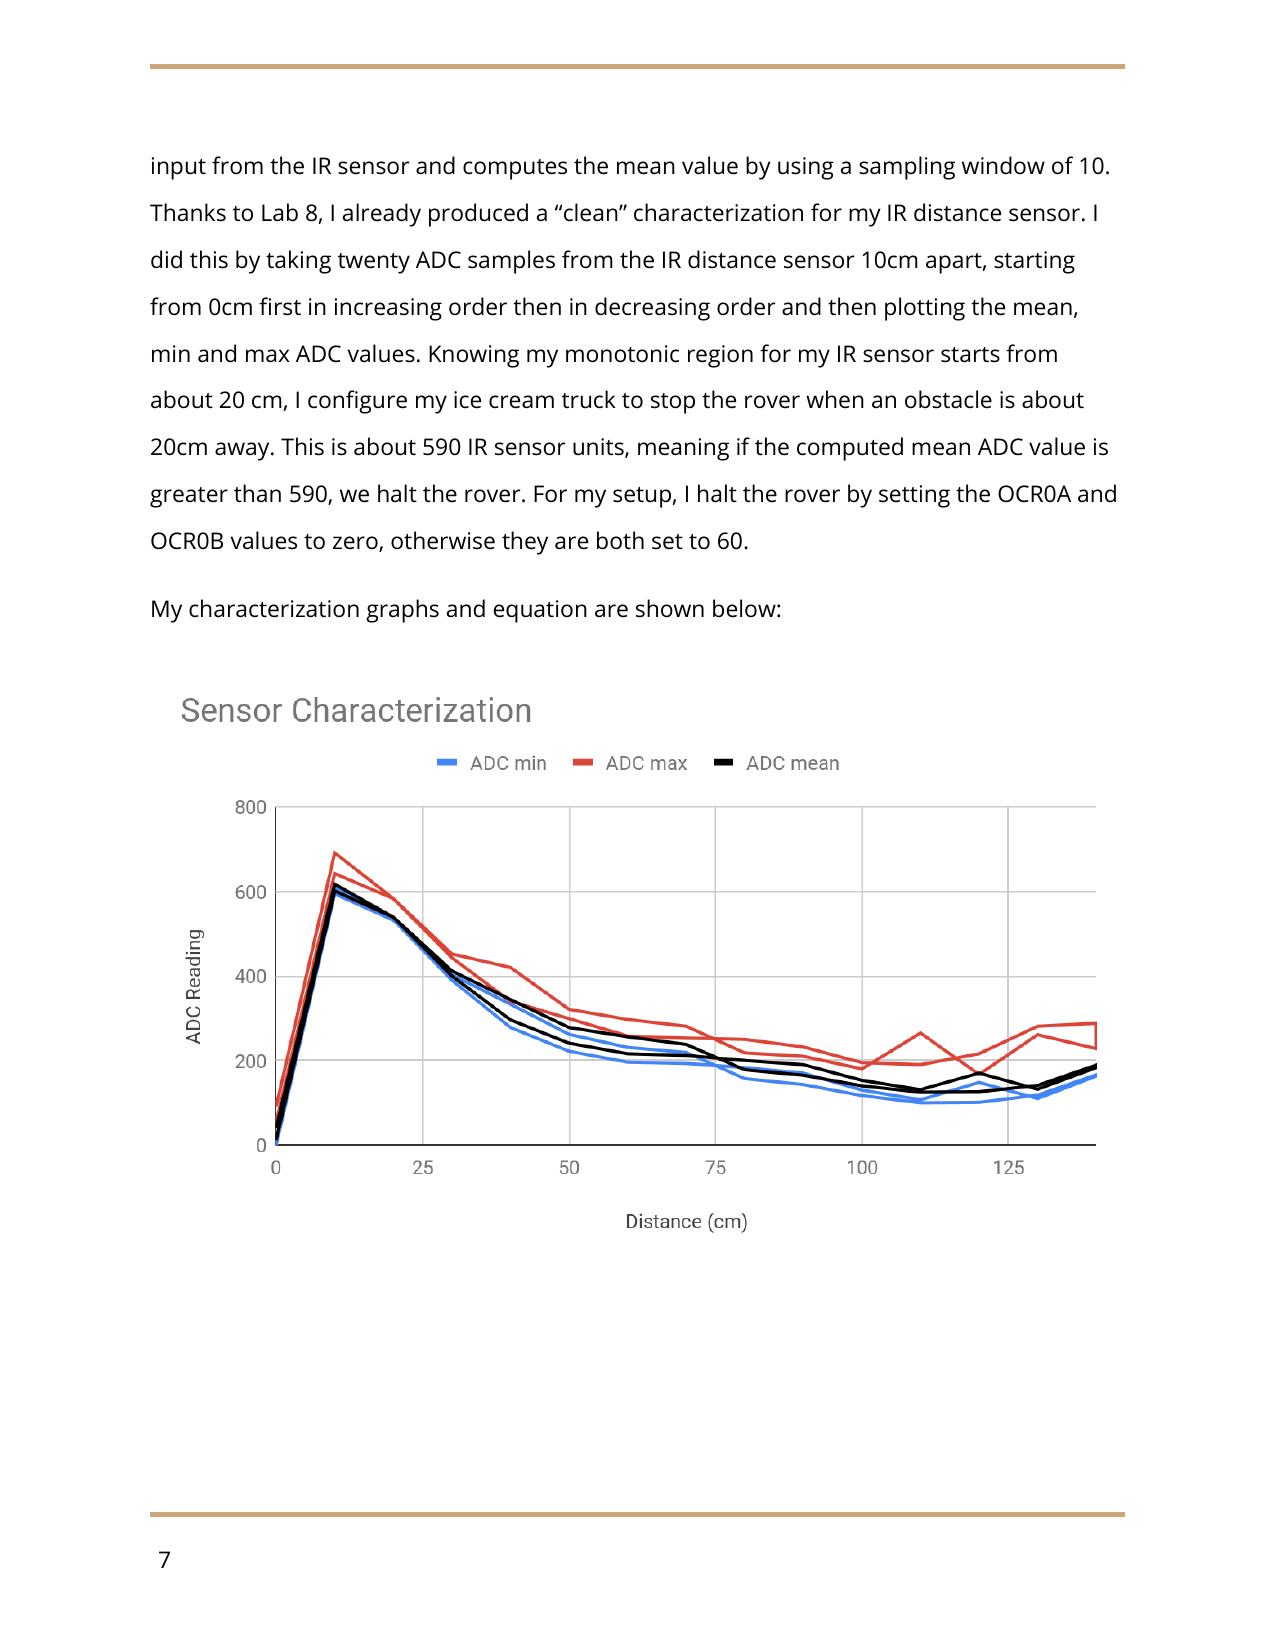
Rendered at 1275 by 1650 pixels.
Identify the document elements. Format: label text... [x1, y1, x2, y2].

picture [150, 64, 1125, 69]
picture [150, 1512, 1125, 1517]
picture [150, 660, 1125, 1263]
text My characterization graphs and equation are shown below: [150, 593, 1125, 624]
